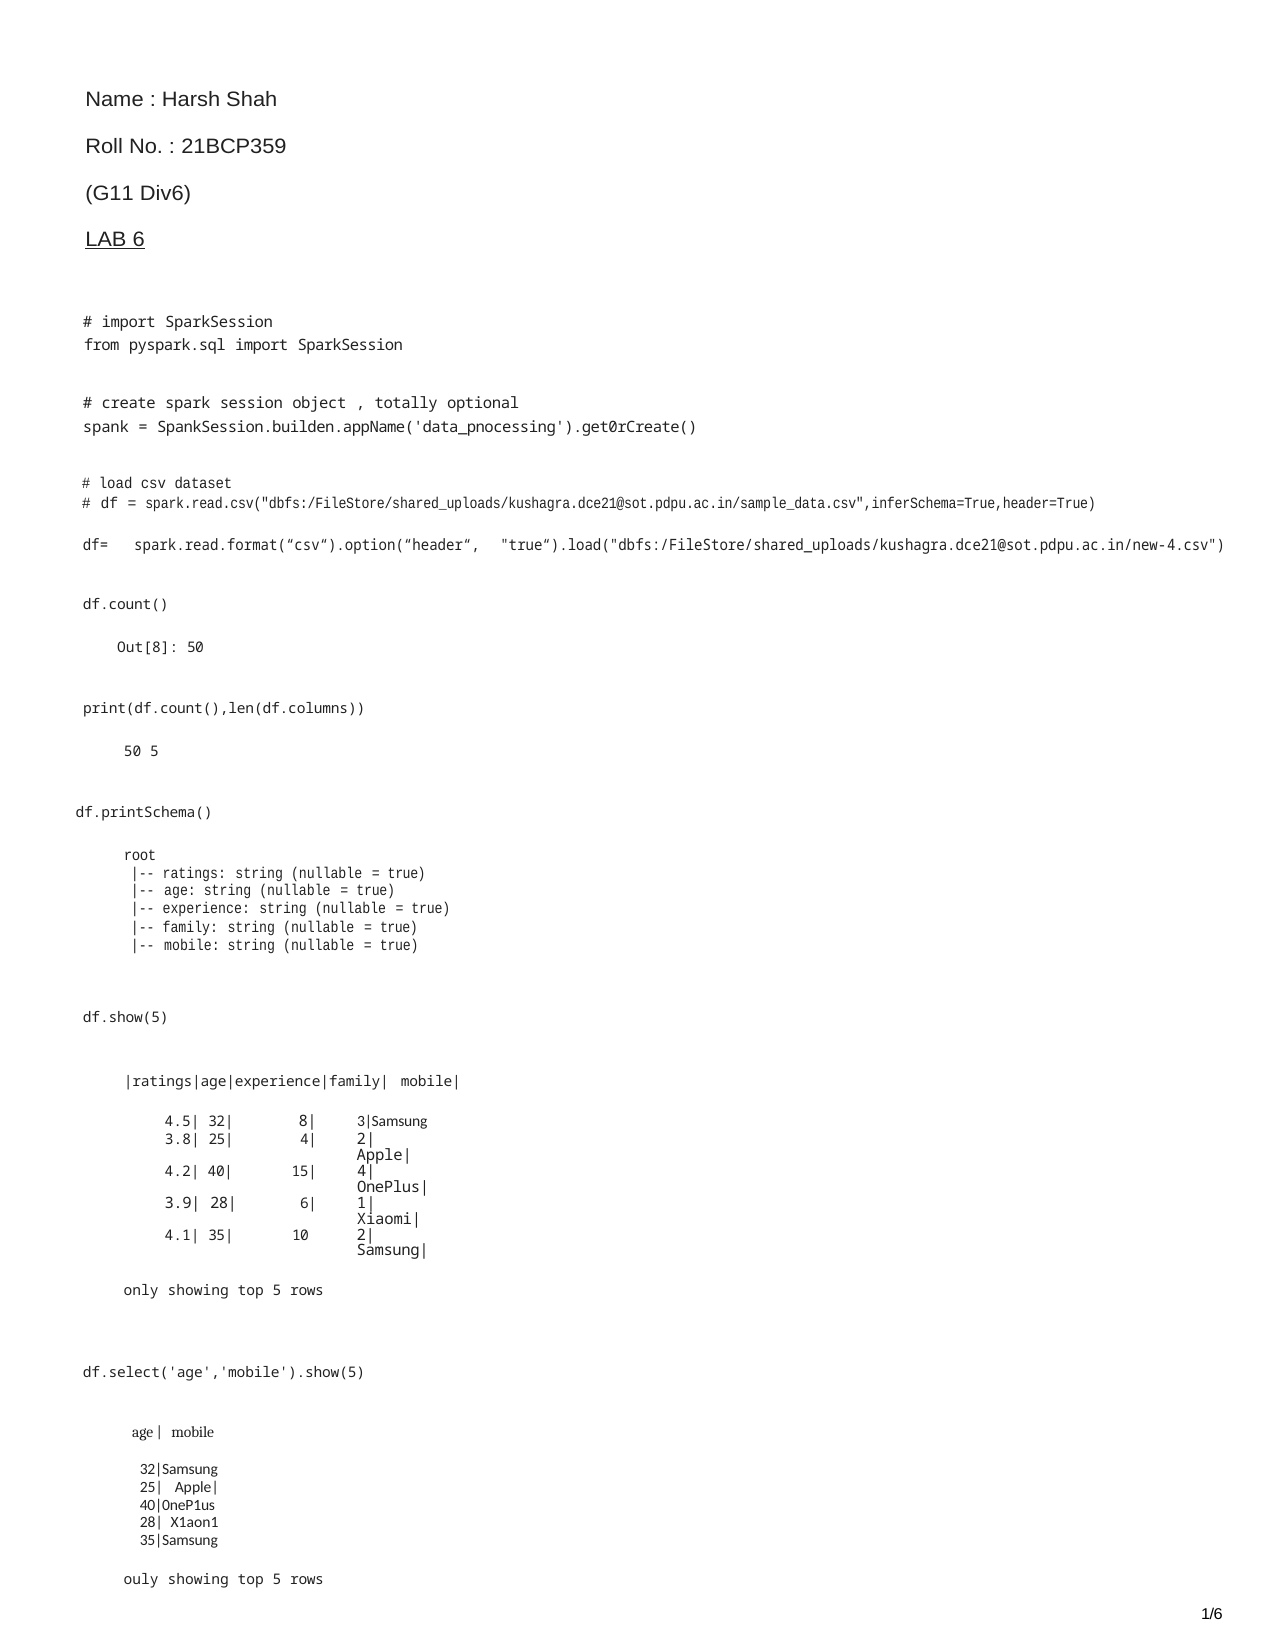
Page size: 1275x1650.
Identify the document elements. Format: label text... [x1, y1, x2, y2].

table_header 8| [260, 1115, 337, 1132]
text # df = spark.read.csv("dbfs:/FileStore/shared_uploads/kushagra.dce21@sot.pdpu.ac.in/sample_data.csv",inferSchema=True,header=True) [82, 496, 1231, 513]
text |-- ratings: string (nullable = true) [131, 864, 1231, 882]
text # create spark session object , totally optional [83, 392, 1231, 413]
text only showing top 5 rows [123, 1279, 1231, 1299]
table_cell 4.1| 35| [159, 1228, 260, 1258]
table_cell 3.8| 25| [159, 1132, 260, 1163]
table_cell 2| Apple| [337, 1132, 441, 1163]
text ouly showing top 5 rows [123, 1569, 1231, 1589]
text Roll No. : 21BCP359 (G11 Div6) [85, 134, 318, 204]
table_cell 10 [260, 1228, 337, 1258]
text from pyspark.sql import SparkSession [83, 333, 1231, 355]
table_header 3|Samsung [337, 1115, 441, 1132]
text 50 5 [124, 741, 1231, 761]
text root [124, 846, 1231, 864]
table_cell 4|OnePlus| [337, 1164, 441, 1196]
text 32|Samsung 25| Apple| 40|0neP1us 28| X1aon1 35|Samsung [139, 1461, 235, 1549]
text df.count() [83, 594, 1231, 613]
text df= spark.read.format(“csv“).option(“header“, "true“).load("dbfs:/FileStore/shared_uploads/kushagra.dce21@sot.pdpu.ac.in/new-4.csv") [83, 534, 1231, 555]
text LAB 6 [85, 227, 318, 251]
table_cell 3.9| 28| [159, 1196, 260, 1228]
table_cell 4| [260, 1132, 337, 1163]
text Name : Harsh Shah [85, 87, 346, 111]
table_cell 4.2| 40| [159, 1164, 260, 1196]
table_header 4.5| 32| [159, 1115, 260, 1132]
text |ratings|age|experience|family| mobile| [123, 1070, 1231, 1090]
text Out[8]: 50 [64, 637, 204, 657]
text |-- family: string (nullable = true) [131, 918, 1231, 936]
text age | mobile [132, 1424, 1231, 1442]
text df.printSchema() [64, 802, 212, 822]
table_cell 15| [260, 1164, 337, 1196]
text |-- experience: string (nullable = true) [131, 900, 1231, 918]
text df.select('age','mobile').show(5) [83, 1361, 1231, 1381]
table_cell 6| [260, 1196, 337, 1228]
text |-- age: string (nullable = true) [131, 882, 1231, 899]
text # load csv dataset [82, 476, 1231, 493]
table_cell 2|Samsung| [337, 1228, 441, 1258]
text df.show(5) [83, 1006, 1231, 1026]
text spank = SpankSession.builden.appName('data_pnocessing').get0rCreate() [83, 415, 1231, 437]
text # import SparkSession [83, 311, 1231, 332]
text |-- mobile: string (nullable = true) [131, 936, 1231, 953]
table_cell 1| Xiaomi| [337, 1196, 441, 1228]
text print(df.count(),len(df.columns)) [83, 698, 1231, 718]
